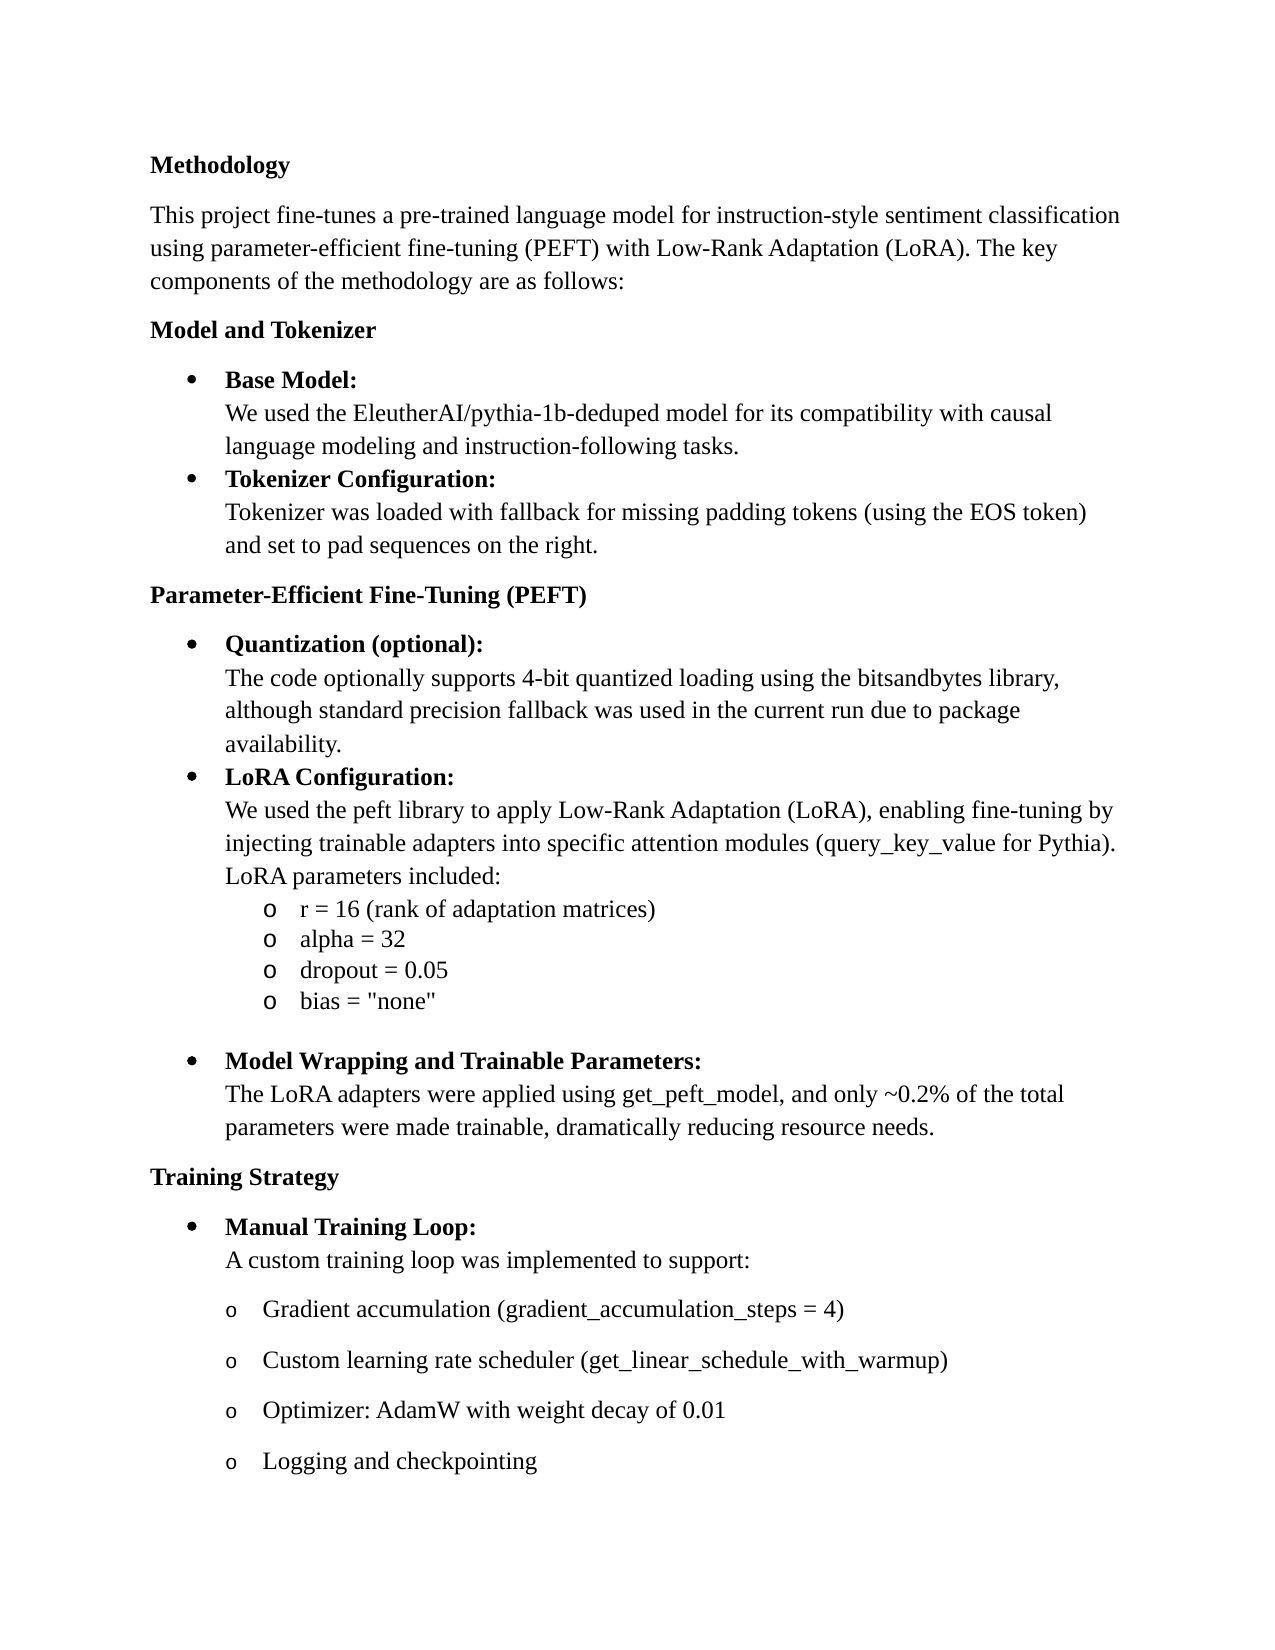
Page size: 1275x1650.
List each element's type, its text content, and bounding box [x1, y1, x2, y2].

list dropout = 0.05 [262, 955, 1125, 986]
list Base Model: We used the EleutherAI/pythia-1b-deduped model for its compatibility with causal language modeling and instruction-following tasks. [187, 365, 1125, 460]
text Parameter-Efficient Fine-Tuning (PEFT) [150, 580, 1125, 609]
list Logging and checkpointing [225, 1446, 1125, 1476]
list Gradient accumulation (gradient_accumulation_steps = 4) [225, 1294, 1125, 1324]
list r = 16 (rank of adaptation matrices) [262, 894, 1125, 924]
list bias = "none" [262, 986, 1125, 1017]
text Model and Tokenizer [150, 315, 1125, 344]
list Quantization (optional): The code optionally supports 4-bit quantized loading using the bitsandbytes library, although standard precision fallback was used in the current run due to package availability. [187, 629, 1125, 757]
list alpha = 32 [262, 924, 1125, 955]
list Optimizer: AdamW with weight decay of 0.01 [225, 1396, 1125, 1425]
list Model Wrapping and Trainable Parameters: The LoRA adapters were applied using get_peft_model, and only ~0.2% of the total parameters were made trainable, dramatically reducing resource needs. [187, 1046, 1125, 1141]
text Training Strategy [150, 1162, 1125, 1191]
list Tokenizer Configuration: Tokenizer was loaded with fallback for missing padding tokens (using the EOS token) and set to pad sequences on the right. [187, 464, 1125, 559]
list LoRA Configuration: We used the peft library to apply Low-Rank Adaptation (LoRA), enabling fine-tuning by injecting trainable adapters into specific attention modules (query_key_value for Pythia). LoRA parameters included: [187, 762, 1125, 889]
text This project fine-tunes a pre-trained language model for instruction-style sentiment classification using parameter-efficient fine-tuning (PEFT) with Low-Rank Adaptation (LoRA). The key components of the methodology are as follows: [150, 200, 1125, 294]
list Custom learning rate scheduler (get_linear_schedule_with_warmup) [225, 1345, 1125, 1374]
list Manual Training Loop: A custom training loop was implemented to support: [187, 1212, 1125, 1273]
text Methodology [150, 150, 1125, 179]
